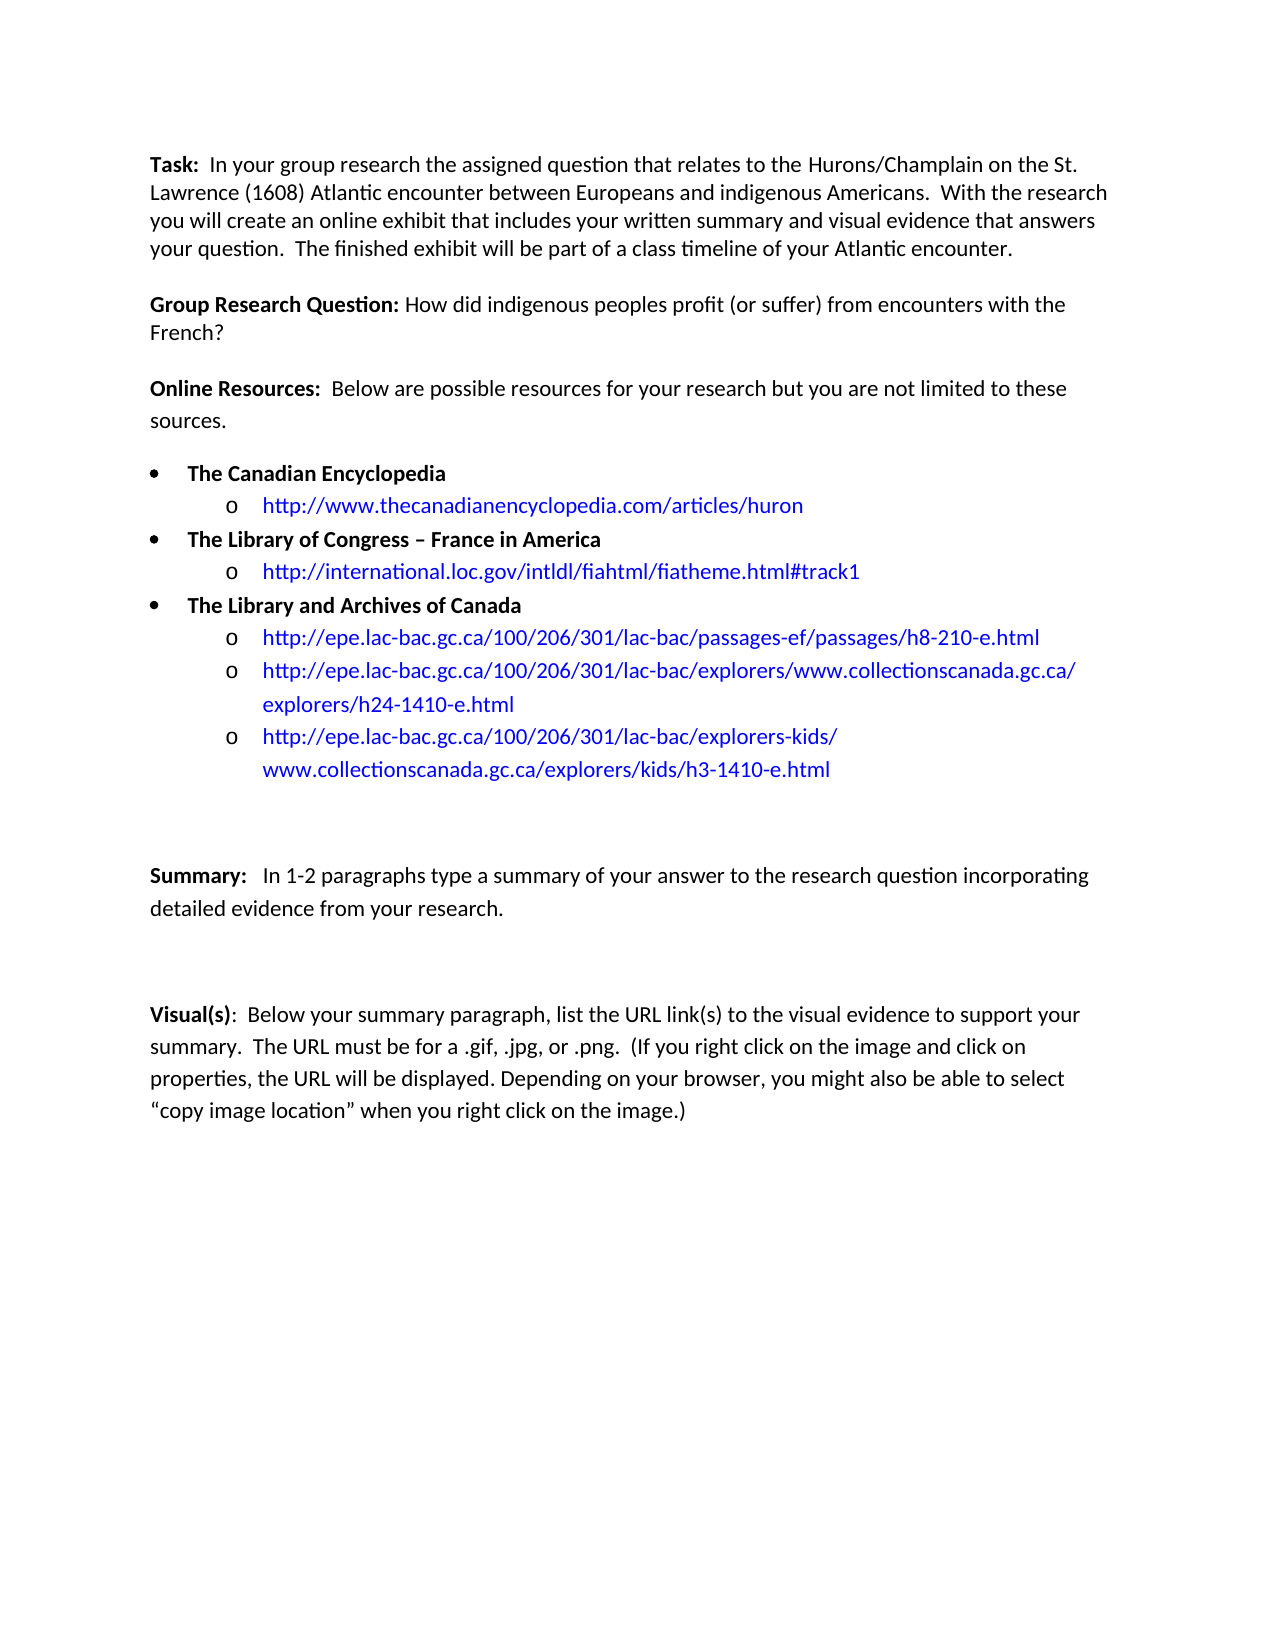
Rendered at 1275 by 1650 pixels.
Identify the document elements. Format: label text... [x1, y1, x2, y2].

list http://international.loc.gov/intldl/fiahtml/fiatheme.html#track1 [225, 557, 1125, 586]
list The Library and Archives of Canada [150, 591, 1125, 619]
text Task: In your group research the assigned question that relates to the Hurons/Champlain on the St. Lawrence (1608) Atlantic encounter between Europeans and indigenous Americans. With the research you will create an online exhibit that includes your written summary and visual evidence that answers your question. The finished exhibit will be part of a class timeline of your Atlantic encounter. [150, 150, 1125, 262]
list http://epe.lac-bac.gc.ca/100/206/301/lac-bac/explorers-kids/www.collectionscanada.gc.ca/explorers/kids/h3-1410-e.html [225, 722, 1125, 783]
text Group Research Question: How did indigenous peoples profit (or suffer) from encounters with the French? [150, 290, 1125, 346]
text Online Resources: Below are possible resources for your research but you are not limited to these sources. [150, 374, 1125, 434]
list http://epe.lac-bac.gc.ca/100/206/301/lac-bac/passages-ef/passages/h8-210-e.html [225, 623, 1125, 652]
list The Canadian Encyclopedia [150, 459, 1125, 487]
list The Library of Congress – France in America [150, 525, 1125, 553]
text Visual(s): Below your summary paragraph, list the URL link(s) to the visual evidence to support your summary. The URL must be for a .gif, .jpg, or .png. (If you right click on the image and click on properties, the URL will be displayed. Depending on your browser, you might also be able to select “copy image location” when you right click on the image.) [150, 1000, 1125, 1124]
list http://epe.lac-bac.gc.ca/100/206/301/lac-bac/explorers/www.collectionscanada.gc.ca/explorers/h24-1410-e.html [225, 657, 1125, 718]
text Summary: In 1-2 paragraphs type a summary of your answer to the research question incorporating detailed evidence from your research. [150, 861, 1125, 922]
list http://www.thecanadianencyclopedia.com/articles/huron [225, 492, 1125, 521]
